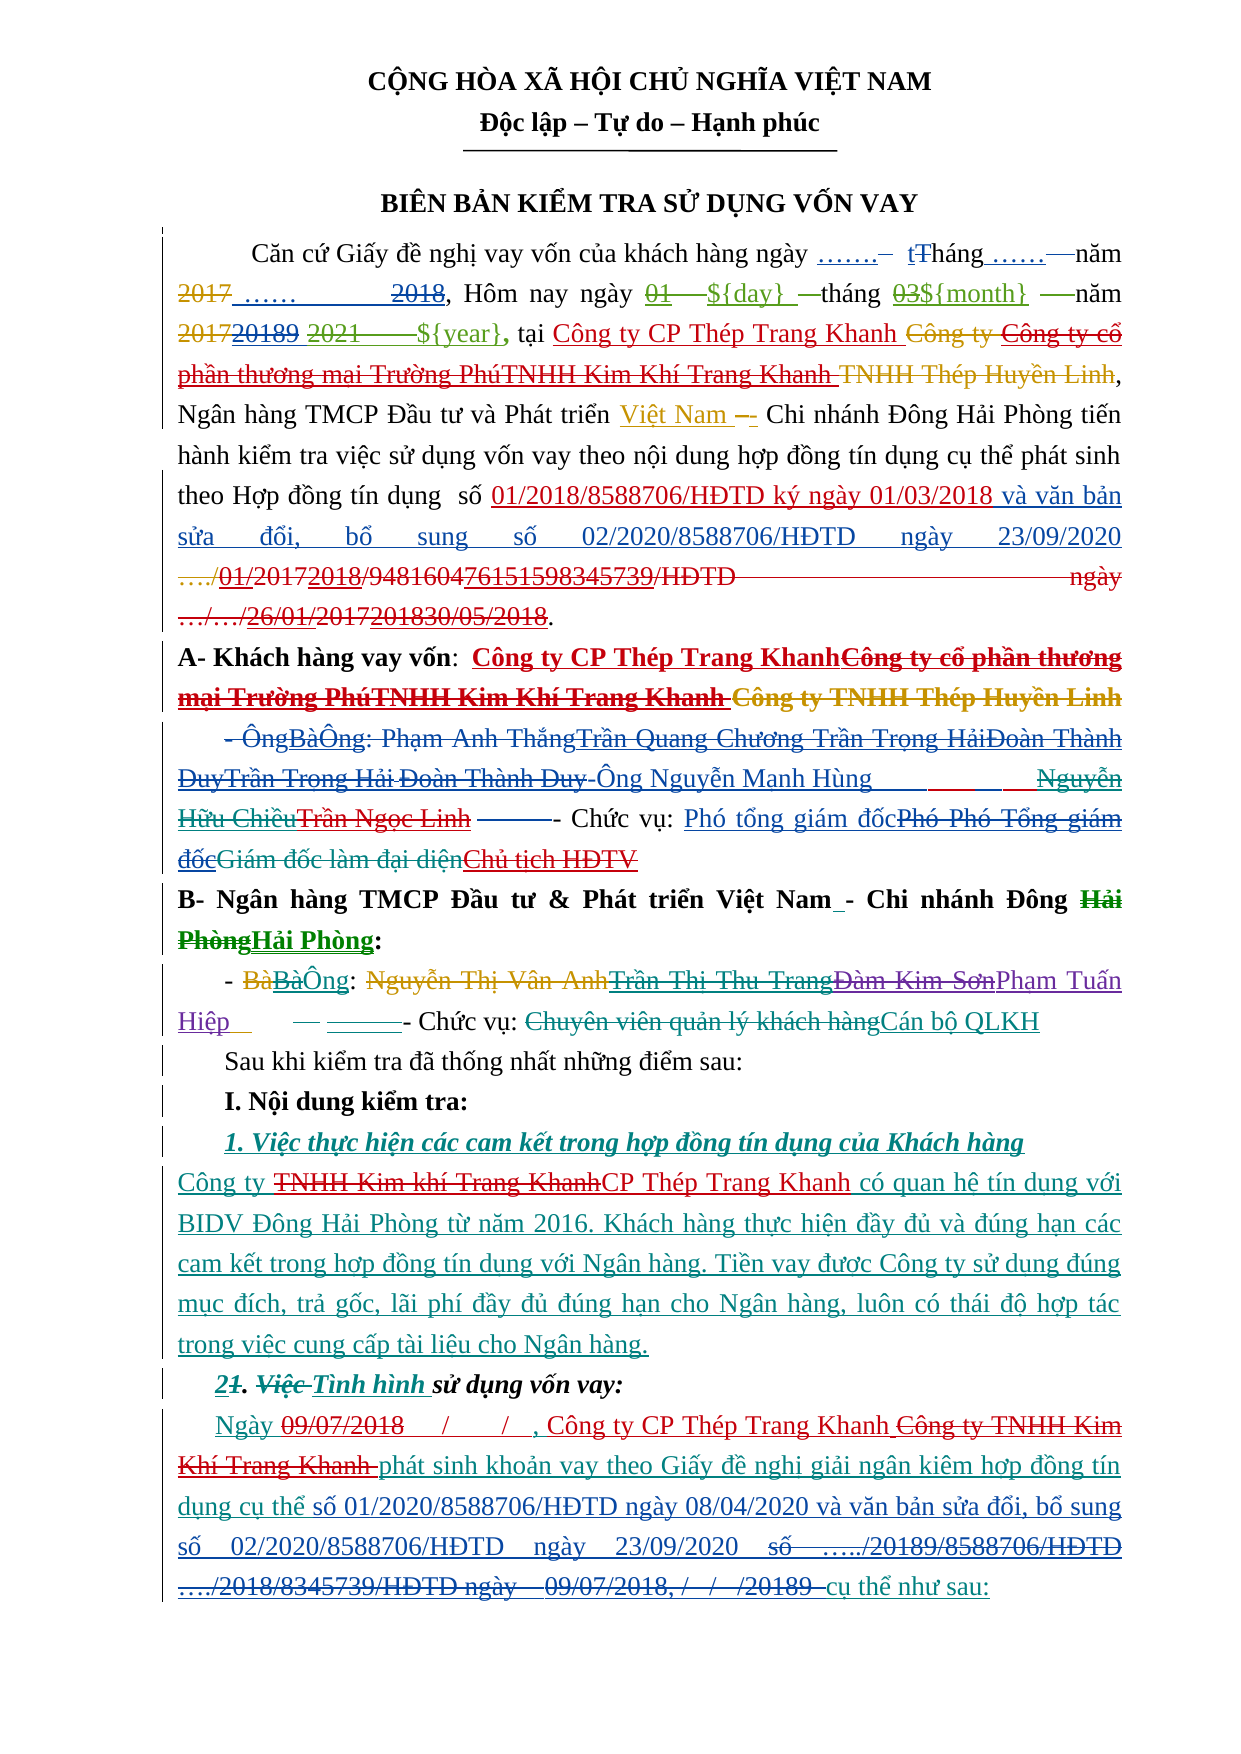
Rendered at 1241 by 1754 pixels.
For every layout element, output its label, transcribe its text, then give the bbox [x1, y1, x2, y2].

text Căn cứ Giấy đề nghị vay vốn của khách hàng ngày hángnăm , Hôm nay ngày tháng năm , tại , Ngân hàng TMCP Đầu tư và Phát triển Chi nhánh Đông Hải Phòng tiến hành kiểm tra việc sử dụng vốn vay theo nội dung hợp đồng tín dụng cụ thể phát sinh theo Hợp đồng tín dụng số . [177, 548, 1122, 577]
text - : - Chức vụ: [177, 964, 1122, 1036]
text . sử dụng vốn vay: [177, 1368, 1122, 1399]
text Độc lập – Tự do – Hạnh phúc [177, 106, 1122, 137]
text Sau khi kiểm tra đã thống nhất những điểm sau: [177, 1045, 1122, 1076]
text Căn cứ Giấy đề nghị vay vốn của khách hàng ngày hángnăm , Hôm nay ngày tháng năm , tại , Ngân hàng TMCP Đầu tư và Phát triển Chi nhánh Đông Hải Phòng tiến hành kiểm tra việc sử dụng vốn vay theo nội dung hợp đồng tín dụng cụ thể phát sinh theo Hợp đồng tín dụng số . [177, 237, 1122, 547]
text BIÊN BẢN KIỂM TRA SỬ DỤNG VỐN VAY [177, 187, 1122, 218]
text I. Nội dung kiểm tra: [177, 1085, 1122, 1117]
text - Chức vụ: [177, 722, 1122, 789]
text Căn cứ Giấy đề nghị vay vốn của khách hàng ngày hángnăm , Hôm nay ngày tháng năm , tại , Ngân hàng TMCP Đầu tư và Phát triển Chi nhánh Đông Hải Phòng tiến hành kiểm tra việc sử dụng vốn vay theo nội dung hợp đồng tín dụng cụ thể phát sinh theo Hợp đồng tín dụng số . [177, 578, 1122, 632]
text B- Ngân hàng TMCP Đầu tư & Phát triển Việt Nam- Chi nhánh Đông : [177, 883, 1122, 955]
text CỘNG HÒA XÃ HỘI CHỦ NGHĨA VIỆT NAM [177, 66, 1122, 97]
text - Chức vụ: [177, 790, 1122, 874]
text A- Khách hàng vay vốn: [628, 699, 782, 712]
text A- Khách hàng vay vốn: [177, 641, 1122, 698]
